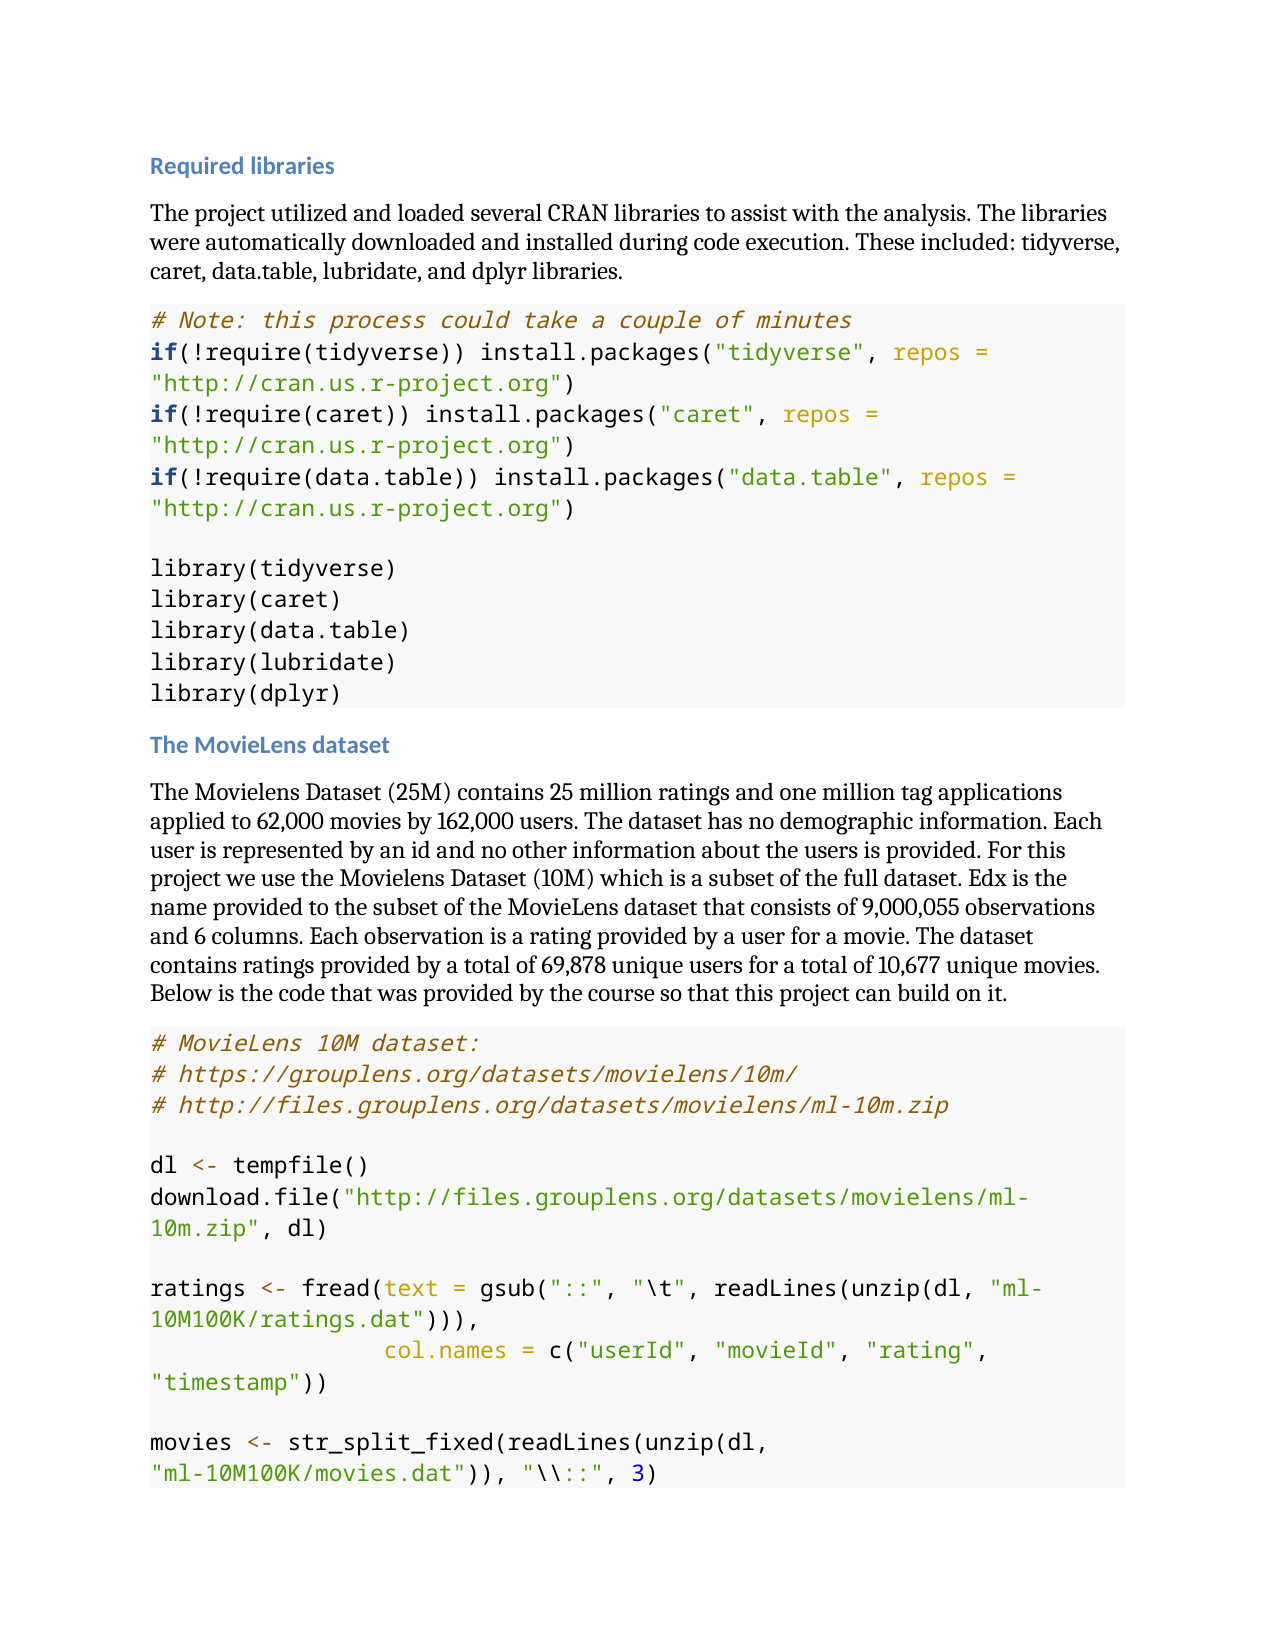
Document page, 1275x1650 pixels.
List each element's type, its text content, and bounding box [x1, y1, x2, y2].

text The Movielens Dataset (25M) contains 25 million ratings and one million tag applications applied to 62,000 movies by 162,000 users. The dataset has no demographic information. Each user is represented by an id and no other information about the users is provided. For this project we use the Movielens Dataset (10M) which is a subset of the full dataset. Edx is the name provided to the subset of the MovieLens dataset that consists of 9,000,055 observations and 6 columns. Each observation is a rating provided by a user for a movie. The dataset contains ratings provided by a total of 69,878 unique users for a total of 10,677 unique movies. Below is the code that was provided by the course so that this project can build on it. [150, 778, 1125, 1008]
subtitle Required libraries [150, 150, 1125, 181]
text # Note: this process could take a couple of minutes if(!require(tidyverse)) install.packages("tidyverse", repos = "http://cran.us.r-project.org") if(!require(caret)) install.packages("caret", repos = "http://cran.us.r-project.org") if(!require(data.table)) install.packages("data.table", repos = "http://cran.us.r-project.org") library(tidyverse) library(caret) library(data.table) library(lubridate) library(dplyr) [150, 304, 1125, 708]
subtitle The MovieLens dataset [150, 729, 1125, 759]
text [150, 1027, 1125, 1488]
text The project utilized and loaded several CRAN libraries to assist with the analysis. The libraries were automatically downloaded and installed during code execution. These included: tidyverse, caret, data.table, lubridate, and dplyr libraries. [150, 199, 1125, 286]
